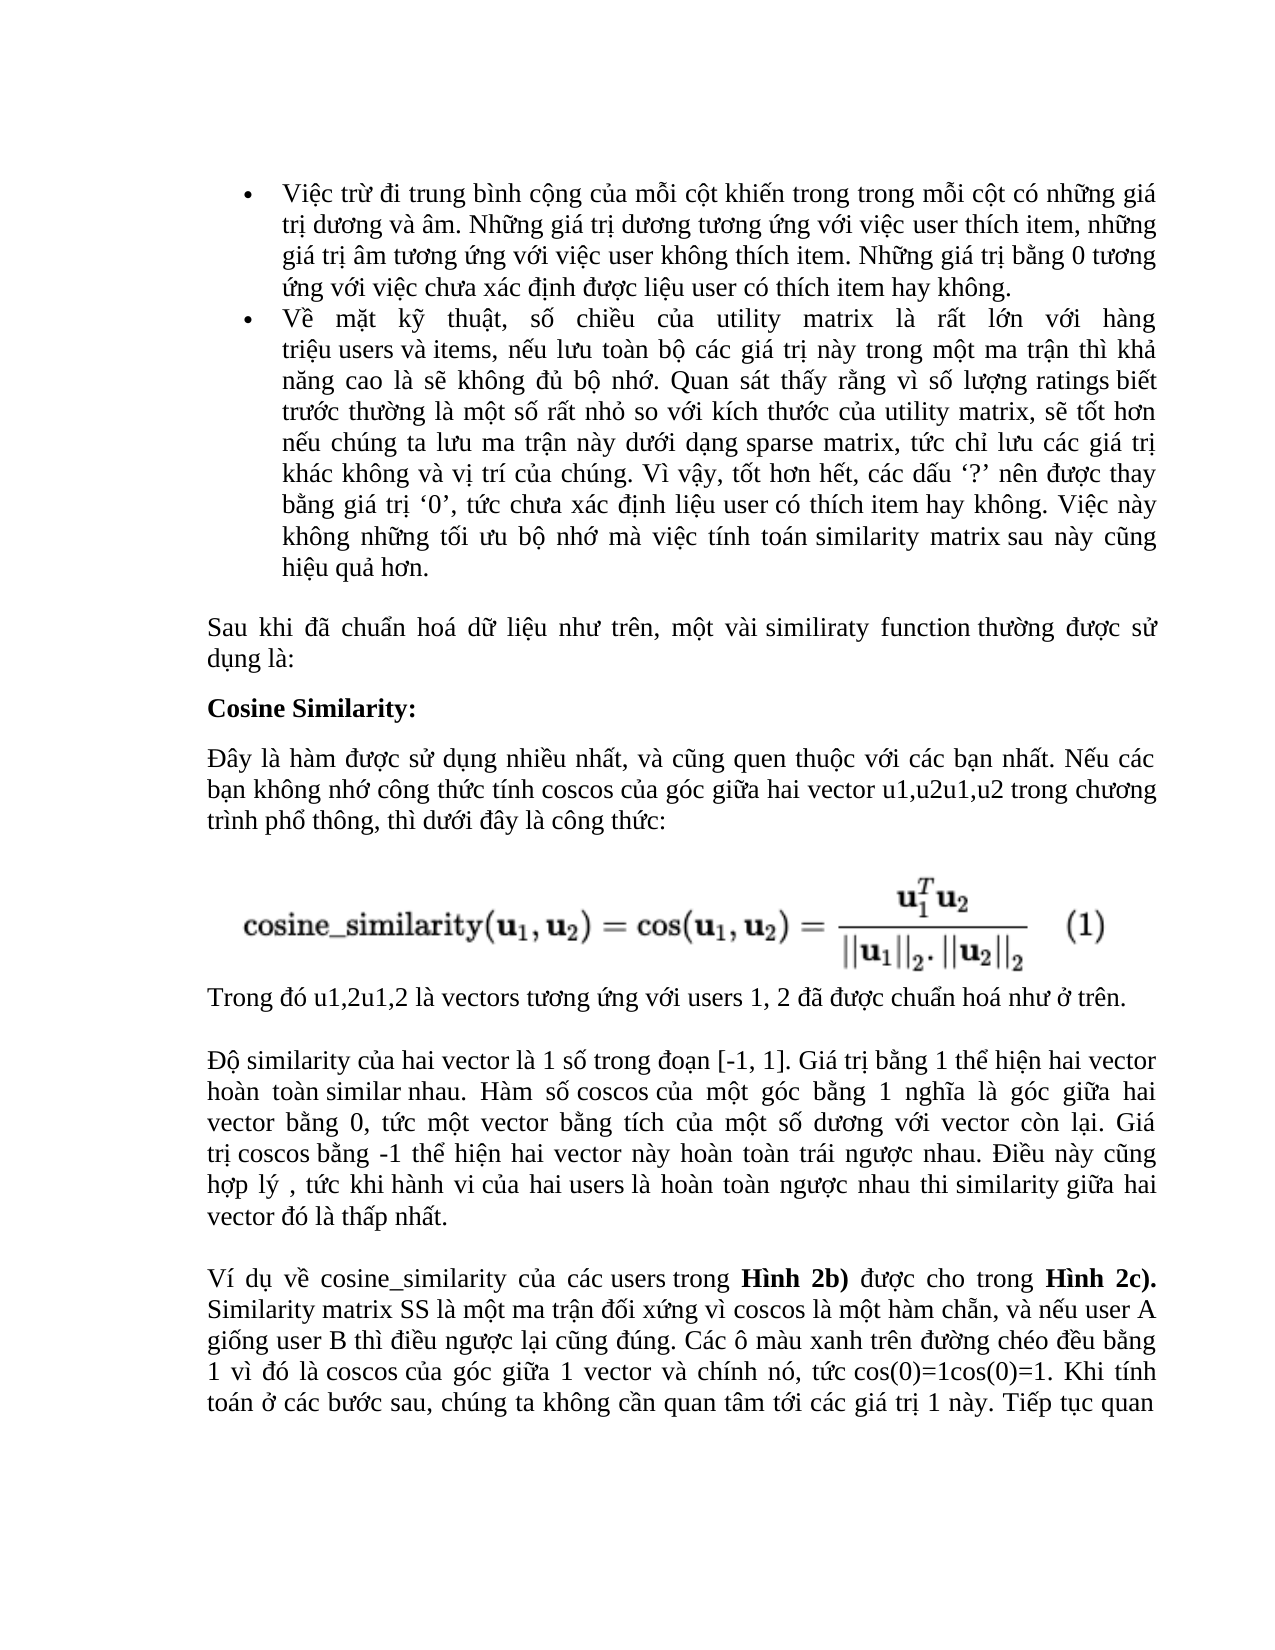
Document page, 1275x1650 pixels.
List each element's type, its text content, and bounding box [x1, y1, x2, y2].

picture [206, 866, 1157, 982]
text Trong đó u1,2u1,2 là vectors tương ứng với users 1, 2 đã được chuẩn hoá như ở trên. [207, 982, 1157, 1013]
list Việc trừ đi trung bình cộng của mỗi cột khiến trong trong mỗi cột có những giá trị dương và âm. Những giá trị dương tương ứng với việc user thích item, những giá trị âm tương ứng với việc user không thích item. Những giá trị bằng 0 tương ứng với việc chưa xác định được liệu user có thích item hay không. [244, 177, 1157, 302]
text Cosine Similarity: [207, 692, 1157, 723]
text Đây là hàm được sử dụng nhiều nhất, và cũng quen thuộc với các bạn nhất. Nếu các bạn không nhớ công thức tính coscos của góc giữa hai vector u1,u2u1,u2 trong chương trình phổ thông, thì dưới đây là công thức: [207, 742, 1157, 836]
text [207, 1262, 1157, 1418]
text Sau khi đã chuẩn hoá dữ liệu như trên, một vài similiraty function thường được sử dụng là: [207, 611, 1157, 673]
list Về mặt kỹ thuật, số chiều của utility matrix là rất lớn với hàng triệu users và items, nếu lưu toàn bộ các giá trị này trong một ma trận thì khả năng cao là sẽ không đủ bộ nhớ. Quan sát thấy rằng vì số lượng ratings biết trước thường là một số rất nhỏ so với kích thước của utility matrix, sẽ tốt hơn nếu chúng ta lưu ma trận này dưới dạng sparse matrix, tức chỉ lưu các giá trị khác không và vị trí của chúng. Vì vậy, tốt hơn hết, các dấu ‘?’ nên được thay bằng giá trị ‘0’, tức chưa xác định liệu user có thích item hay không. Việc này không những tối ưu bộ nhớ mà việc tính toán similarity matrix sau này cũng hiệu quả hơn. [244, 302, 1157, 582]
text Độ similarity của hai vector là 1 số trong đoạn [-1, 1]. Giá trị bằng 1 thể hiện hai vector hoàn toàn similar nhau. Hàm số coscos của một góc bằng 1 nghĩa là góc giữa hai vector bằng 0, tức một vector bằng tích của một số dương với vector còn lại. Giá trị coscos bằng -1 thể hiện hai vector này hoàn toàn trái ngược nhau. Điều này cũng hợp lý , tức khi hành vi của hai users là hoàn toàn ngược nhau thi similarity giữa hai vector đó là thấp nhất. [207, 1044, 1157, 1231]
